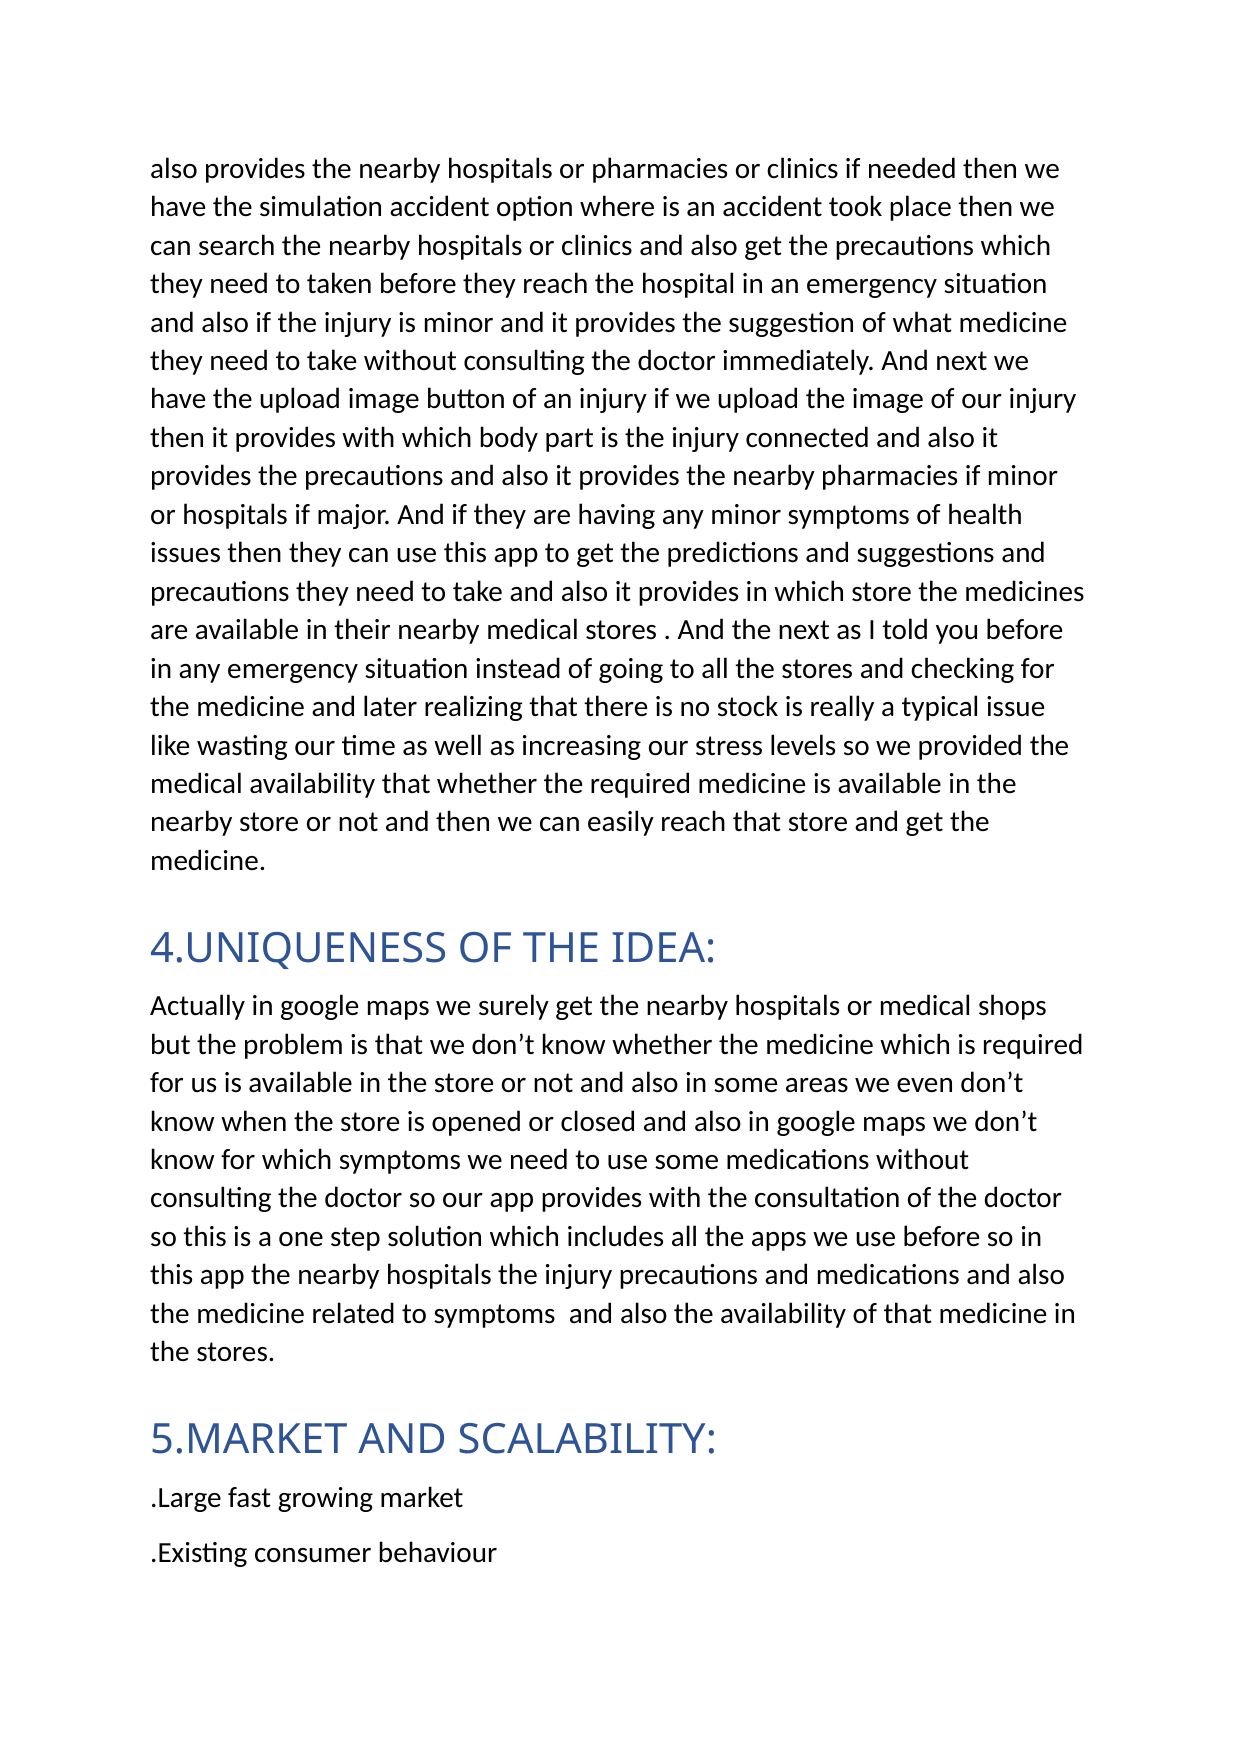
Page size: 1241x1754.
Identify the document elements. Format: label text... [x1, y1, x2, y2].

text .Large fast growing market [150, 1479, 1090, 1514]
subtitle 5.MARKET AND SCALABILITY: [150, 1409, 1090, 1466]
subtitle 4.UNIQUENESS OF THE IDEA: [150, 918, 1090, 974]
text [150, 150, 1090, 877]
text Actually in google maps we surely get the nearby hospitals or medical shops but the problem is that we don’t know whether the medicine which is required for us is available in the store or not and also in some areas we even don’t know when the store is opened or closed and also in google maps we don’t know for which symptoms we need to use some medications without consulting the doctor so our app provides with the consultation of the doctor so this is a one step solution which includes all the apps we use before so in this app the nearby hospitals the injury precautions and medications and also the medicine related to symptoms and also the availability of that medicine in the stores. [150, 987, 1090, 1369]
text .Existing consumer behaviour [150, 1534, 1090, 1569]
